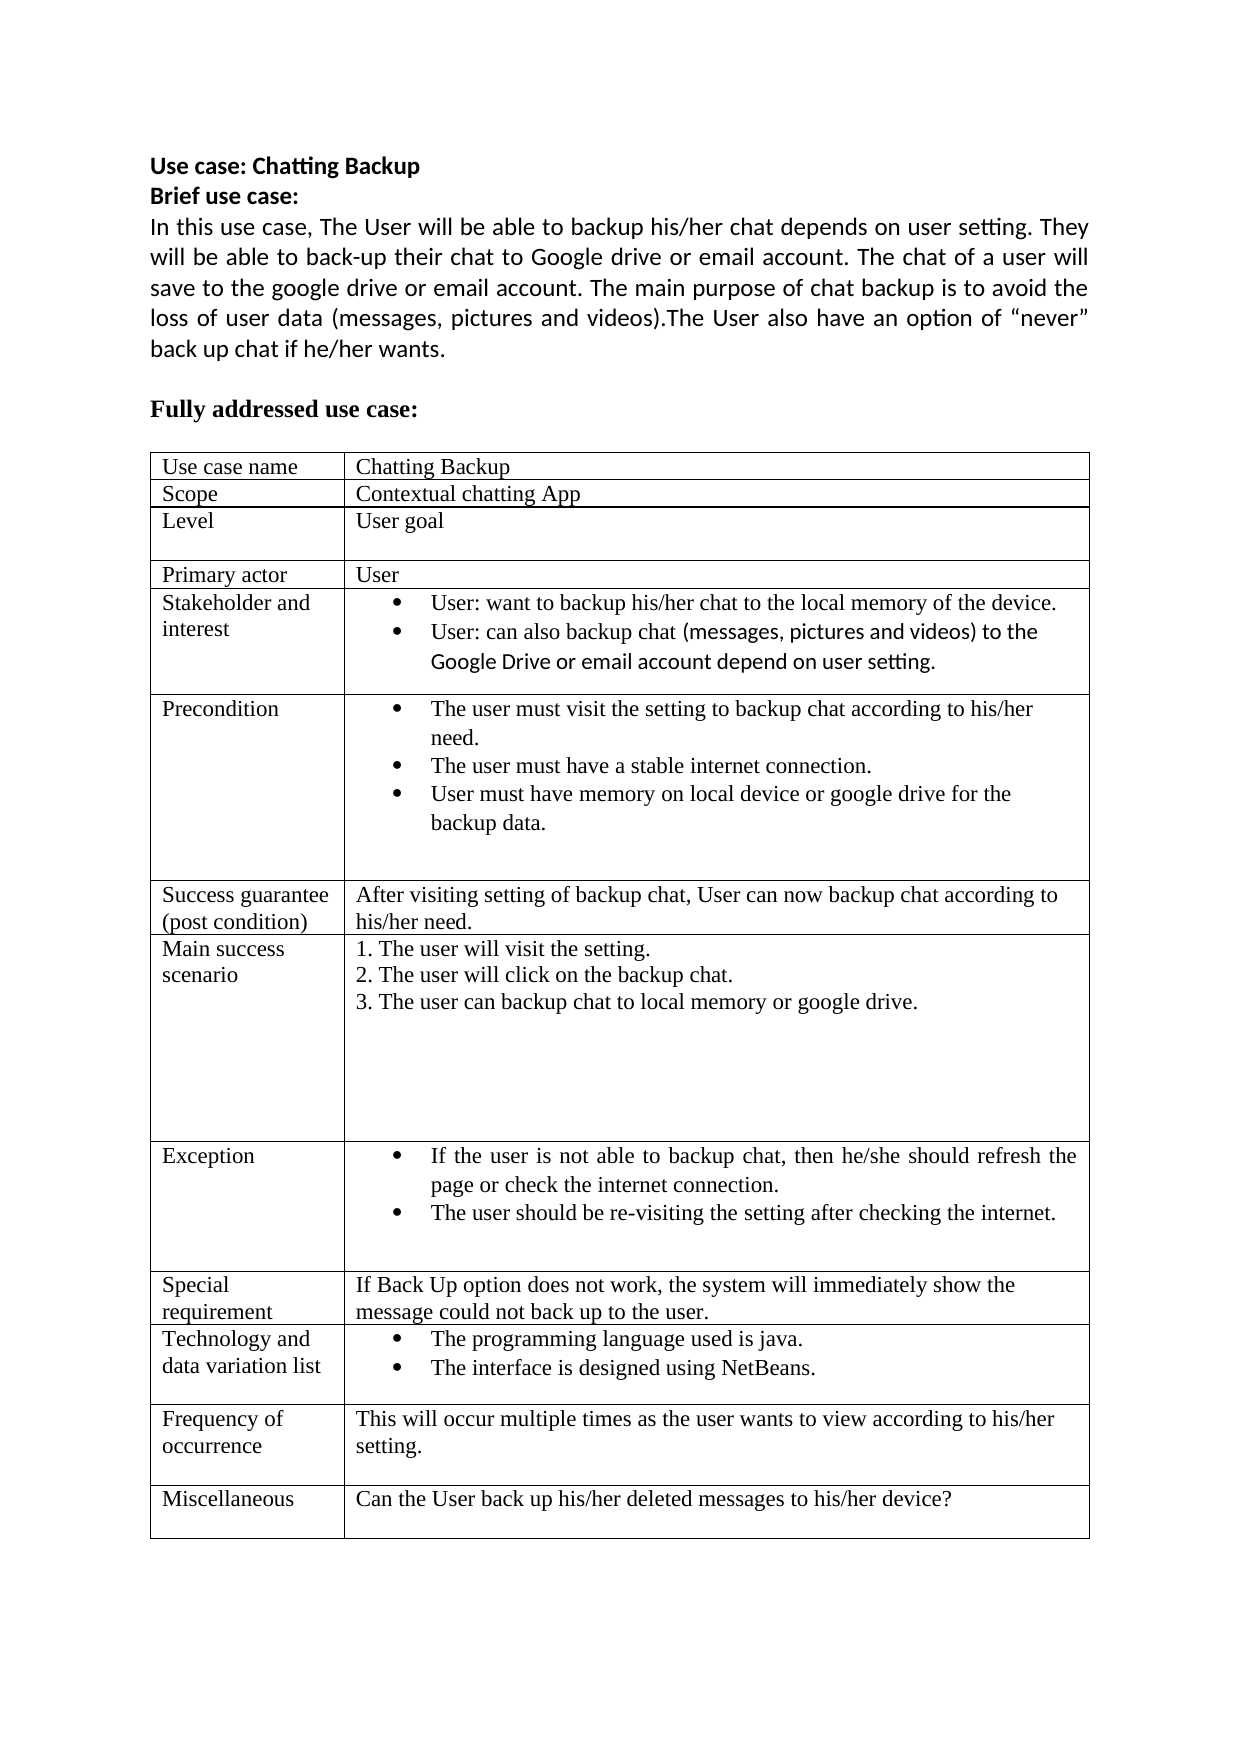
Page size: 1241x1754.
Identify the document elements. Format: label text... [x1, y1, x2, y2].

table_header Use case name [151, 453, 344, 479]
text Use case: Chatting Backup [150, 150, 1090, 181]
table_cell User: want to backup his/her chat to the local memory of the device. User: can also backup chat (messages, pictures and videos) to the Google Drive or email account depend on user setting. [345, 589, 1089, 694]
table_cell User [345, 561, 1089, 588]
table_cell Can the User back up his/her deleted messages to his/her device? [345, 1486, 1089, 1538]
table_cell If the user is not able to backup chat, then he/she should refresh the page or check the internet connection. The user should be re-visiting the setting after checking the internet. [345, 1142, 1089, 1271]
table_cell The user must visit the setting to backup chat according to his/her need. The user must have a stable internet connection. User must have memory on local device or google drive for the backup data. [345, 695, 1089, 880]
table_cell If Back Up option does not work, the system will immediately show the message could not back up to the user. [345, 1272, 1089, 1324]
table_cell Technology and data variation list [151, 1325, 344, 1404]
table_cell Scope [151, 480, 344, 506]
table_cell User goal [345, 508, 1089, 560]
table_cell Success guarantee (post condition) [151, 881, 344, 934]
table_header Chatting Backup [345, 453, 1089, 479]
table_cell After visiting setting of backup chat, User can now backup chat according to his/her need. [345, 881, 1089, 934]
text Brief use case: [150, 181, 1090, 211]
table_cell Main success scenario [151, 935, 344, 1141]
text Fully addressed use case: [150, 394, 1090, 423]
text In this use case, The User will be able to backup his/her chat depends on user setting. They will be able to back-up their chat to Google drive or email account. The chat of a user will save to the google drive or email account. The main purpose of chat backup is to avoid the loss of user data (messages, pictures and videos).The User also have an option of “never” back up chat if he/her wants. [150, 211, 1090, 364]
table_cell Contextual chatting App [345, 480, 1089, 506]
table_cell 1. The user will visit the setting. 2. The user will click on the backup chat. 3. The user can backup chat to local memory or google drive. [345, 935, 1089, 1141]
table_cell Miscellaneous [151, 1486, 344, 1538]
table_cell Level [151, 508, 344, 560]
table_cell Frequency of occurrence [151, 1405, 344, 1484]
table_cell Special requirement [151, 1272, 344, 1324]
table_cell Exception [151, 1142, 344, 1271]
table_cell The programming language used is java. The interface is designed using NetBeans. [345, 1325, 1089, 1404]
table_cell Primary actor [151, 561, 344, 588]
table_cell Precondition [151, 695, 344, 880]
table_cell Stakeholder and interest [151, 589, 344, 694]
table_cell This will occur multiple times as the user wants to view according to his/her setting. [345, 1405, 1089, 1484]
